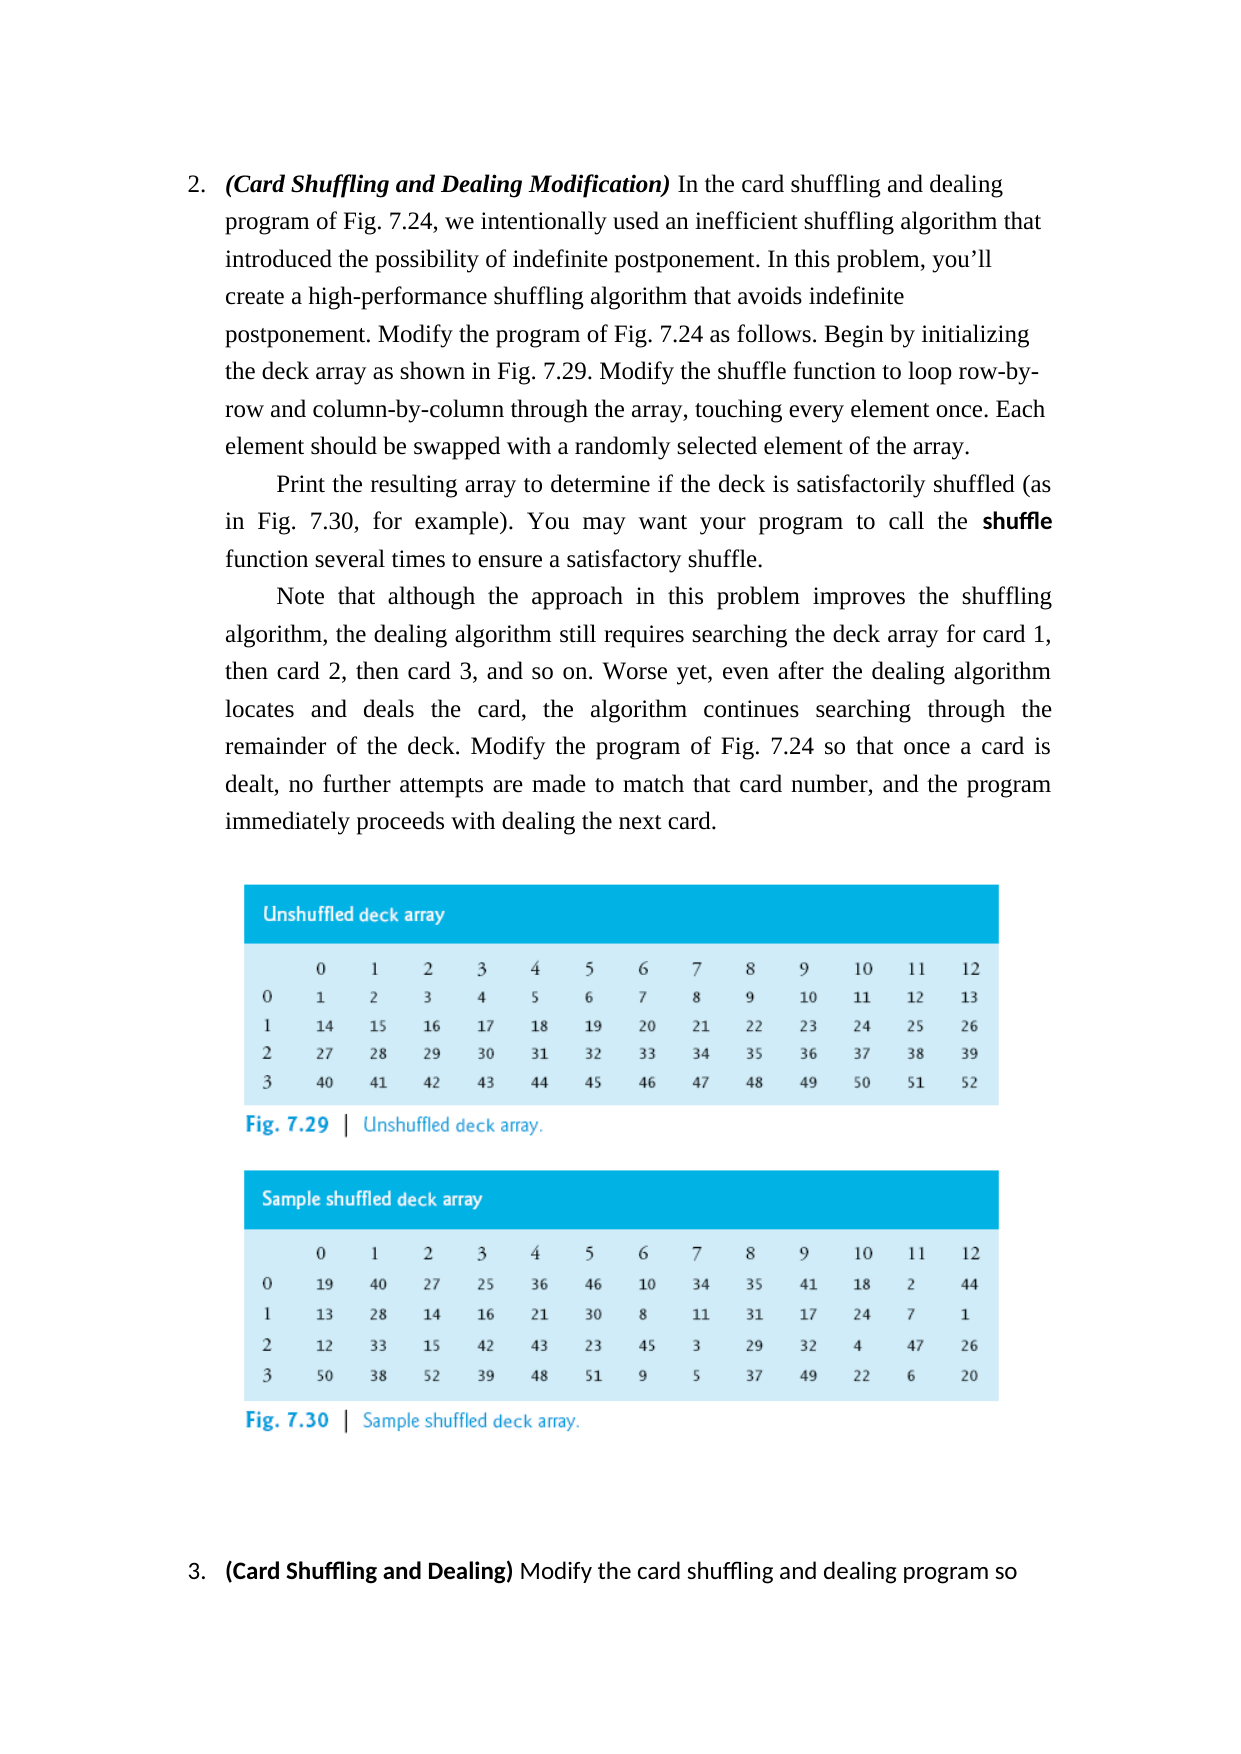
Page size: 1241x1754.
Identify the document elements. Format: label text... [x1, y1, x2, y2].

list Print the resulting array to determine if the deck is satisfactorily shuffled (as in Fig. 7.30, for example). You may want your program to call the shuffle function several times to ensure a satisfactory shuffle. [225, 464, 1053, 577]
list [187, 1552, 1053, 1589]
list (Card Shuffling and Dealing Modification) In the card shuffling and dealing program of Fig. 7.24, we intentionally used an inefficient shuffling algorithm that introduced the possibility of indefinite postponement. In this problem, you’ll create a high-performance shuffling algorithm that avoids indefinite postponement. Modify the program of Fig. 7.24 as follows. Begin by initializing the deck array as shown in Fig. 7.29. Modify the shuffle function to loop row-by-row and column-by-column through the array, touching every element once. Each element should be swapped with a randomly selected element of the array. [187, 164, 1053, 464]
list Note that although the approach in this problem improves the shuffling algorithm, the dealing algorithm still requires searching the deck array for card 1, then card 2, then card 3, and so on. Worse yet, even after the dealing algorithm locates and deals the card, the algorithm continues searching through the remainder of the deck. Modify the program of Fig. 7.24 so that once a card is dealt, no further attempts are made to match that card number, and the program immediately proceeds with dealing the next card. [225, 577, 1053, 839]
